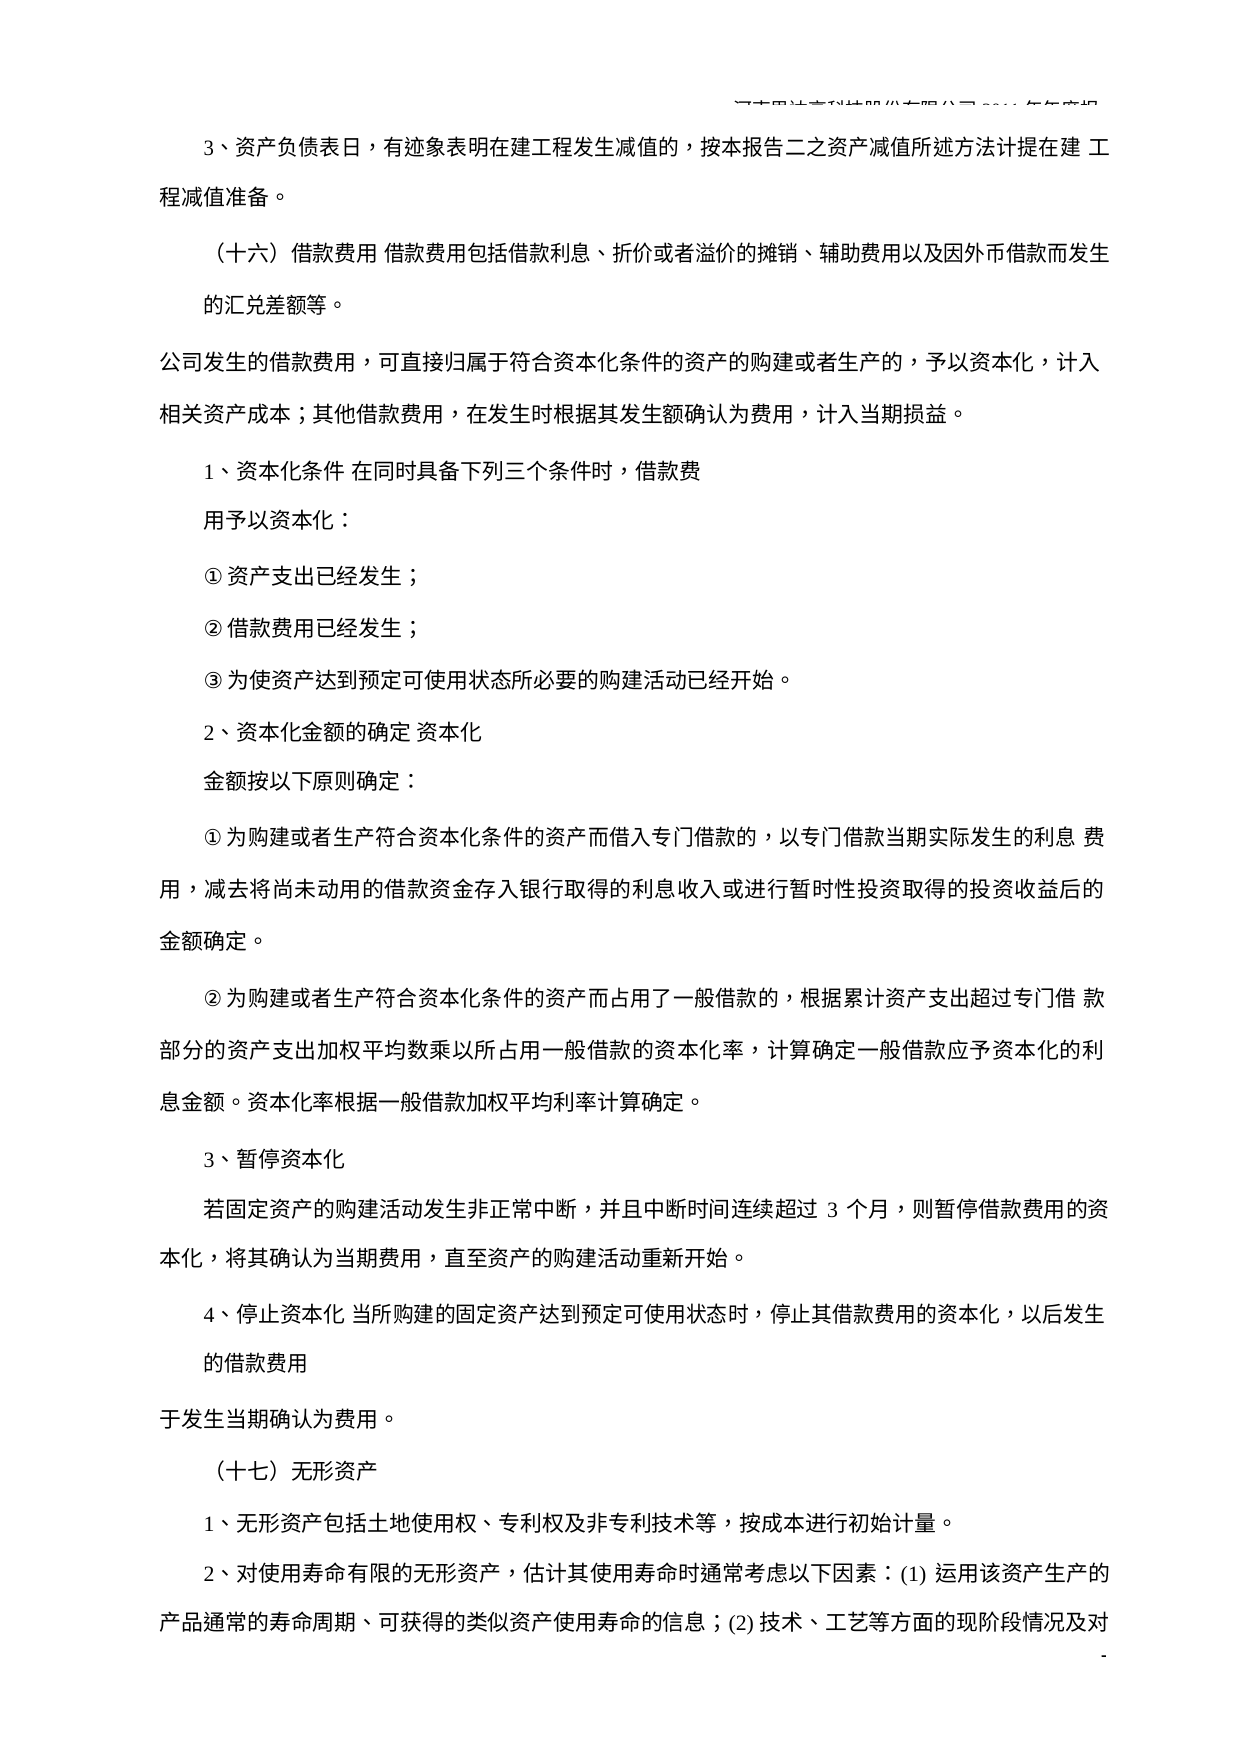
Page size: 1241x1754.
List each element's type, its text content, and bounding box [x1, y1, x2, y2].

text 1、资本化条件 在同时具备下列三个条件时，借款费用予以资本化： [203, 456, 708, 534]
text ③为使资产达到预定可使用状态所必要的购建活动已经开始。 [203, 665, 1121, 695]
text 于发生当期确认为费用。 [159, 1404, 1121, 1434]
text ②为购建或者生产符合资本化条件的资产而占用了一般借款的，根据累计资产支出超过专门借 款部分的资产支出加权平均数乘以所占用一般借款的资本化率，计算确定一般借款应予资本化的利 息金额。资本化率根据一般借款加权平均利率计算确定。 [159, 983, 1106, 1117]
text 2、对使用寿命有限的无形资产，估计其使用寿命时通常考虑以下因素：(1) 运用该资产生产的 产品通常的寿命周期、可获得的类似资产使用寿命的信息；(2) 技术、工艺等方面的现阶段情况及对 [159, 1558, 1111, 1637]
text 3、暂停资本化 [203, 1144, 1121, 1174]
text ①资产支出已经发生； [203, 561, 1121, 591]
text 1、无形资产包括土地使用权、专利权及非专利技术等，按成本进行初始计量。 [203, 1508, 1121, 1538]
text 3、资产负债表日，有迹象表明在建工程发生减值的，按本报告二之资产减值所述方法计提在建 工程减值准备。 [159, 132, 1111, 211]
text （十六）借款费用 借款费用包括借款利息、折价或者溢价的摊销、辅助费用以及因外币借款而发生的汇兑差额等。 [203, 238, 1121, 319]
text ①为购建或者生产符合资本化条件的资产而借入专门借款的，以专门借款当期实际发生的利息 费用，减去将尚未动用的借款资金存入银行取得的利息收入或进行暂时性投资取得的投资收益后的 金额确定。 [159, 822, 1106, 956]
text 公司发生的借款费用，可直接归属于符合资本化条件的资产的购建或者生产的，予以资本化，计入 相关资产成本；其他借款费用，在发生时根据其发生额确认为费用，计入当期损益。 [159, 347, 1121, 428]
text 4、停止资本化 当所购建的固定资产达到预定可使用状态时，停止其借款费用的资本化，以后发生的借款费用 [203, 1299, 1121, 1378]
text （十七）无形资产 [203, 1456, 1121, 1486]
text 若固定资产的购建活动发生非正常中断，并且中断时间连续超过 3 个月，则暂停借款费用的资 本化，将其确认为当期费用，直至资产的购建活动重新开始。 [159, 1194, 1111, 1273]
text 2、资本化金额的确定 资本化金额按以下原则确定： [203, 717, 490, 796]
text ②借款费用已经发生； [203, 613, 1121, 643]
